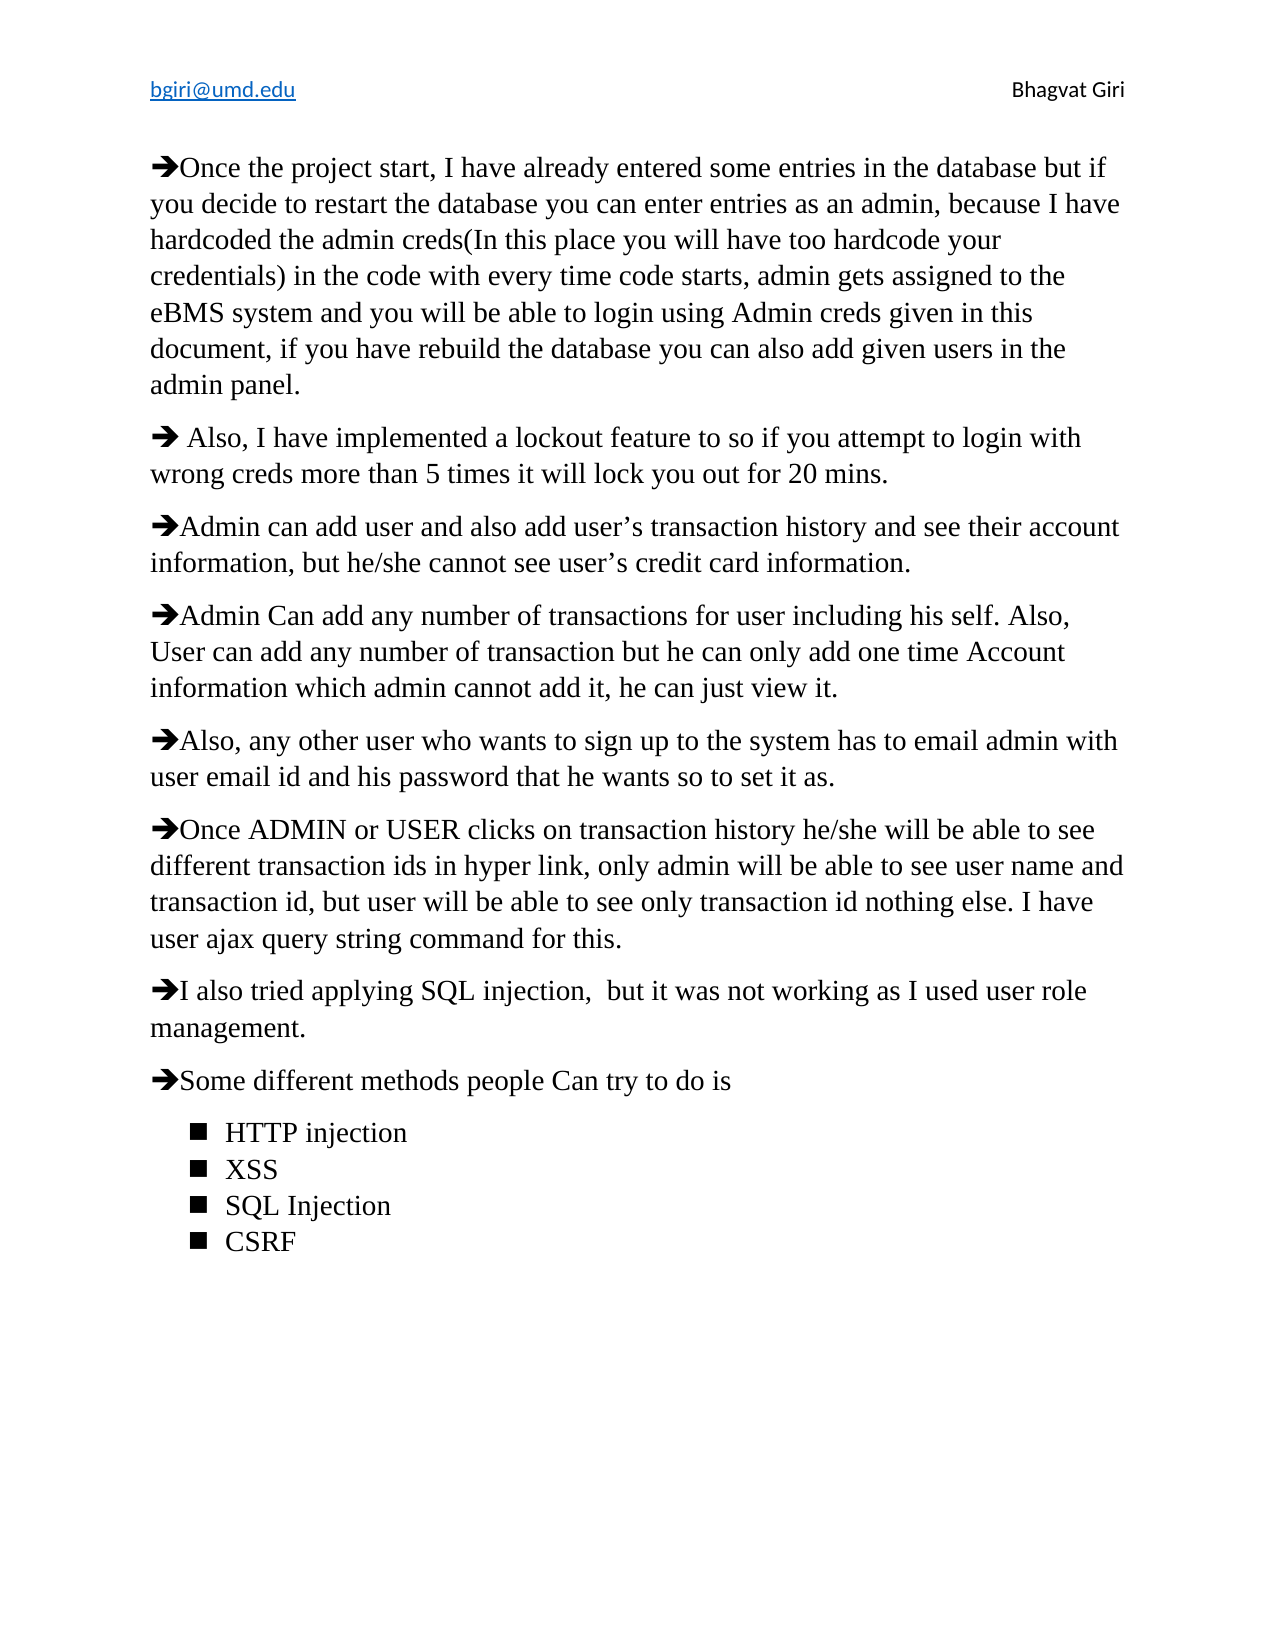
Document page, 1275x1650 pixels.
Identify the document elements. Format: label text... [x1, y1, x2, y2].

text Also, I have implemented a lockout feature to so if you attempt to login with wrong creds more than 5 times it will lock you out for 20 mins. [150, 420, 1125, 489]
text Once ADMIN or USER clicks on transaction history he/she will be able to see different transaction ids in hyper link, only admin will be able to see user name and transaction id, but user will be able to see only transaction id nothing else. I have user ajax query string command for this. [150, 812, 1125, 954]
text Once the project start, I have already entered some entries in the database but if you decide to restart the database you can enter entries as an admin, because I have hardcoded the admin creds(In this place you will have too hardcode your credentials) in the code with every time code starts, admin gets assigned to the eBMS system and you will be able to login using Admin creds given in this document, if you have rebuild the database you can also add given users in the admin panel. [150, 150, 1125, 401]
text Also, any other user who wants to sign up to the system has to email admin with user email id and his password that he wants so to set it as. [150, 723, 1125, 793]
list SQL Injection [187, 1188, 1125, 1222]
list XSS [187, 1152, 1125, 1185]
text Admin Can add any number of transactions for user including his self. Also, User can add any number of transaction but he can only add one time Account information which admin cannot add it, he can just view it. [150, 598, 1125, 704]
text Admin can add user and also add user’s transaction history and see their account information, but he/she cannot see user’s credit card information. [150, 509, 1125, 579]
text Some different methods people Can try to do is [150, 1063, 1125, 1096]
list HTTP injection [187, 1116, 1125, 1149]
text I also tried applying SQL injection, but it was not working as I used user role management. [150, 973, 1125, 1043]
list CSRF [187, 1224, 1125, 1258]
